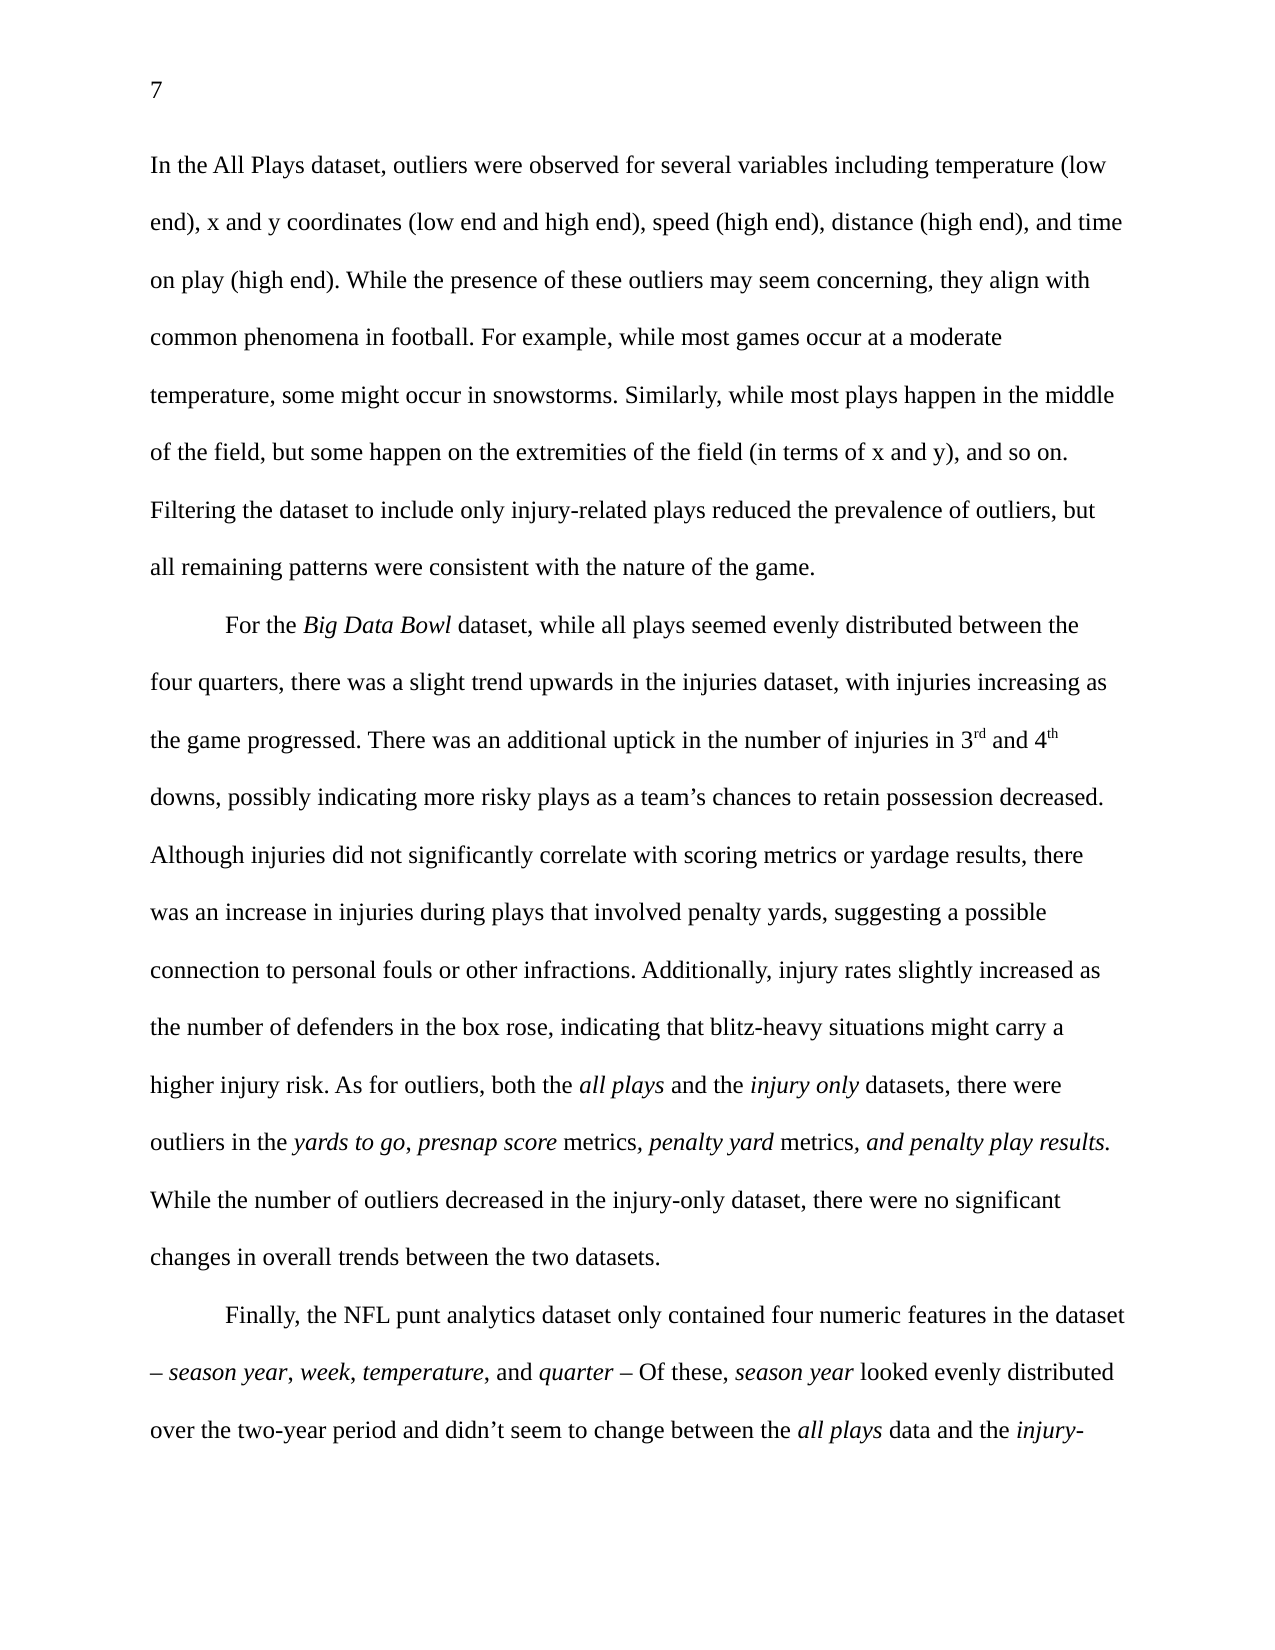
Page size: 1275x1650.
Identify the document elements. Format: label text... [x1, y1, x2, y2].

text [150, 1300, 1125, 1444]
text For the Big Data Bowl dataset, while all plays seemed evenly distributed between the four quarters, there was a slight trend upwards in the injuries dataset, with injuries increasing as the game progressed. There was an additional uptick in the number of injuries in 3rd and 4th downs, possibly indicating more risky plays as a team’s chances to retain possession decreased. Although injuries did not significantly correlate with scoring metrics or yardage results, there was an increase in injuries during plays that involved penalty yards, suggesting a possible connection to personal fouls or other infractions. Additionally, injury rates slightly increased as the number of defenders in the box rose, indicating that blitz-heavy situations might carry a higher injury risk. As for outliers, both the all plays and the injury only datasets, there were outliers in the yards to go, presnap score metrics, penalty yard metrics, and penalty play results. While the number of outliers decreased in the injury-only dataset, there were no significant changes in overall trends between the two datasets. [150, 610, 1125, 1271]
text In the All Plays dataset, outliers were observed for several variables including temperature (low end), x and y coordinates (low end and high end), speed (high end), distance (high end), and time on play (high end). While the presence of these outliers may seem concerning, they align with common phenomena in football. For example, while most games occur at a moderate temperature, some might occur in snowstorms. Similarly, while most plays happen in the middle of the field, but some happen on the extremities of the field (in terms of x and y), and so on. Filtering the dataset to include only injury-related plays reduced the prevalence of outliers, but all remaining patterns were consistent with the nature of the game. [150, 150, 1125, 581]
